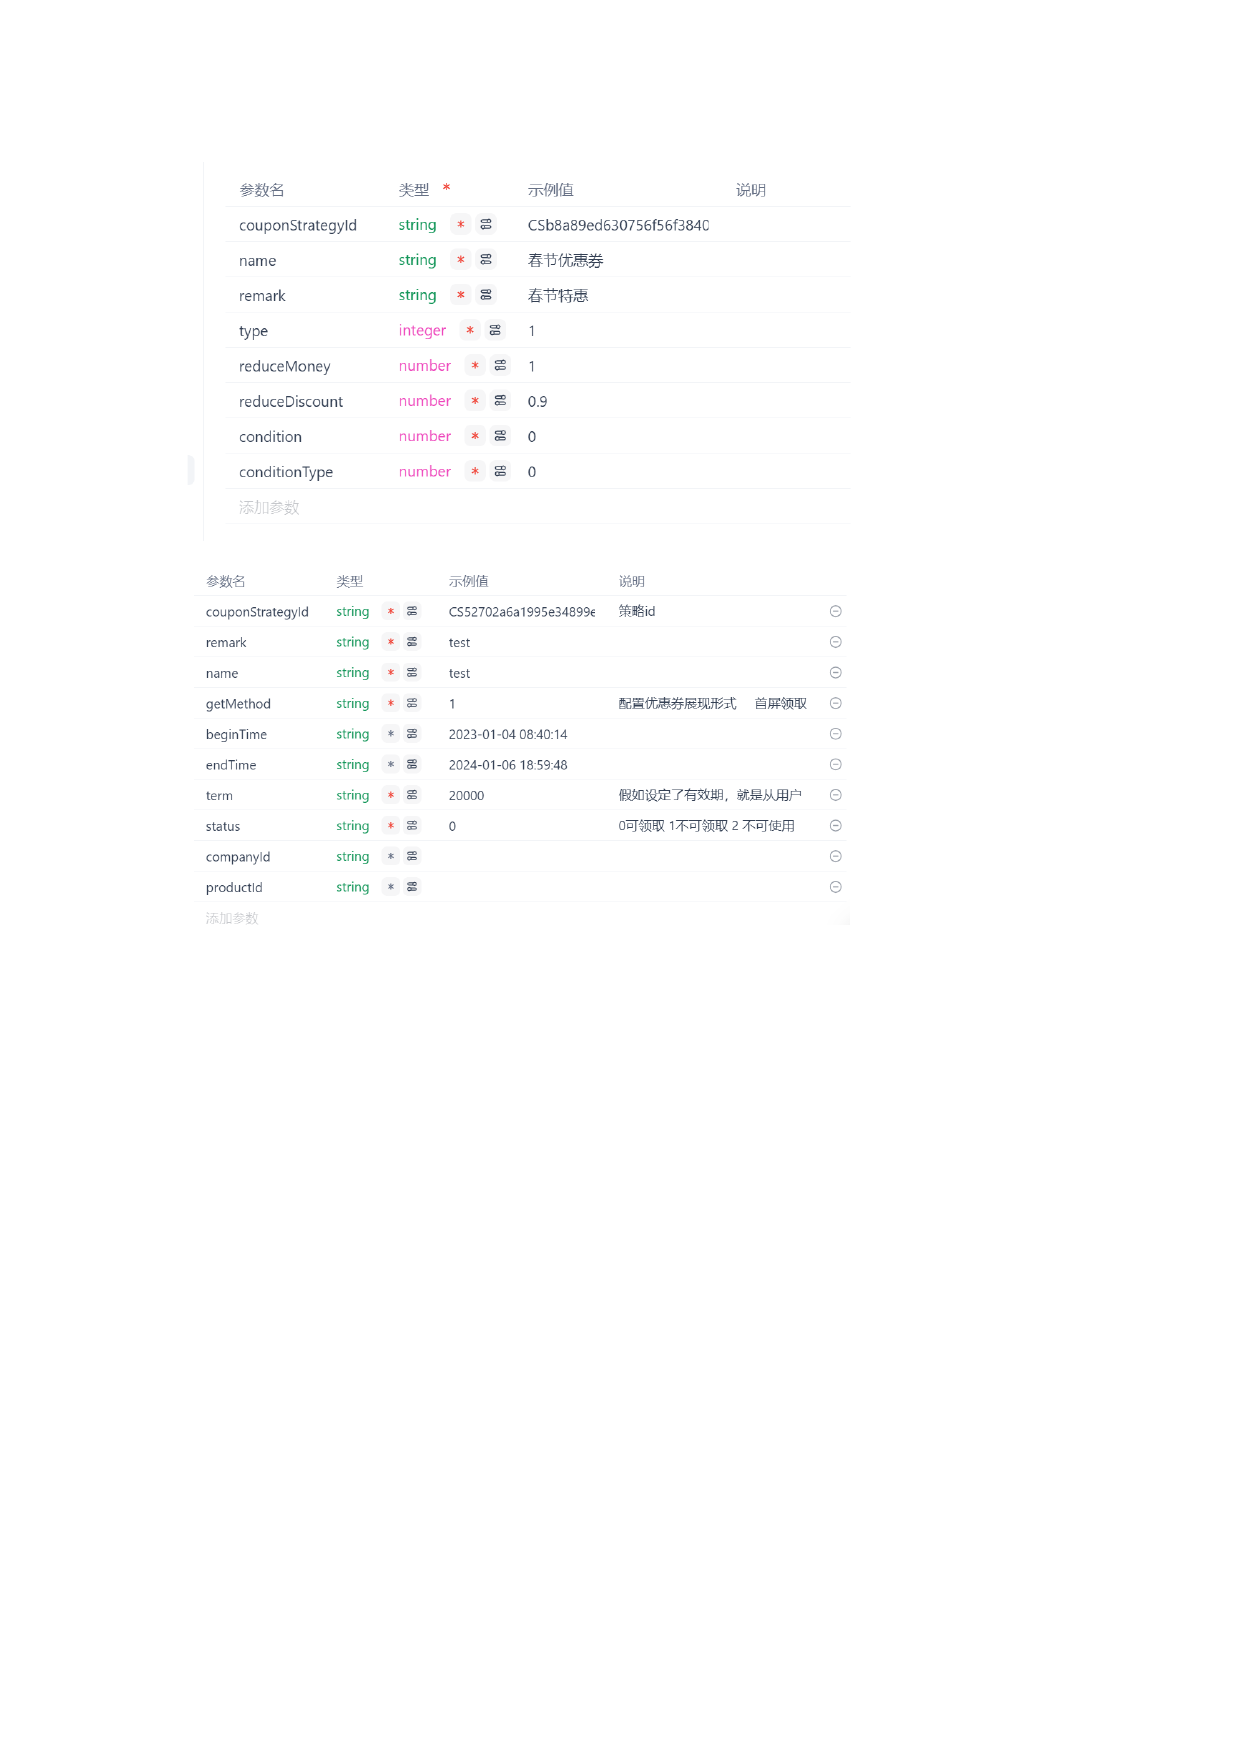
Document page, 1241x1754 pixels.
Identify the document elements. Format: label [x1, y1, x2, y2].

picture [187, 573, 850, 925]
picture [187, 162, 851, 541]
